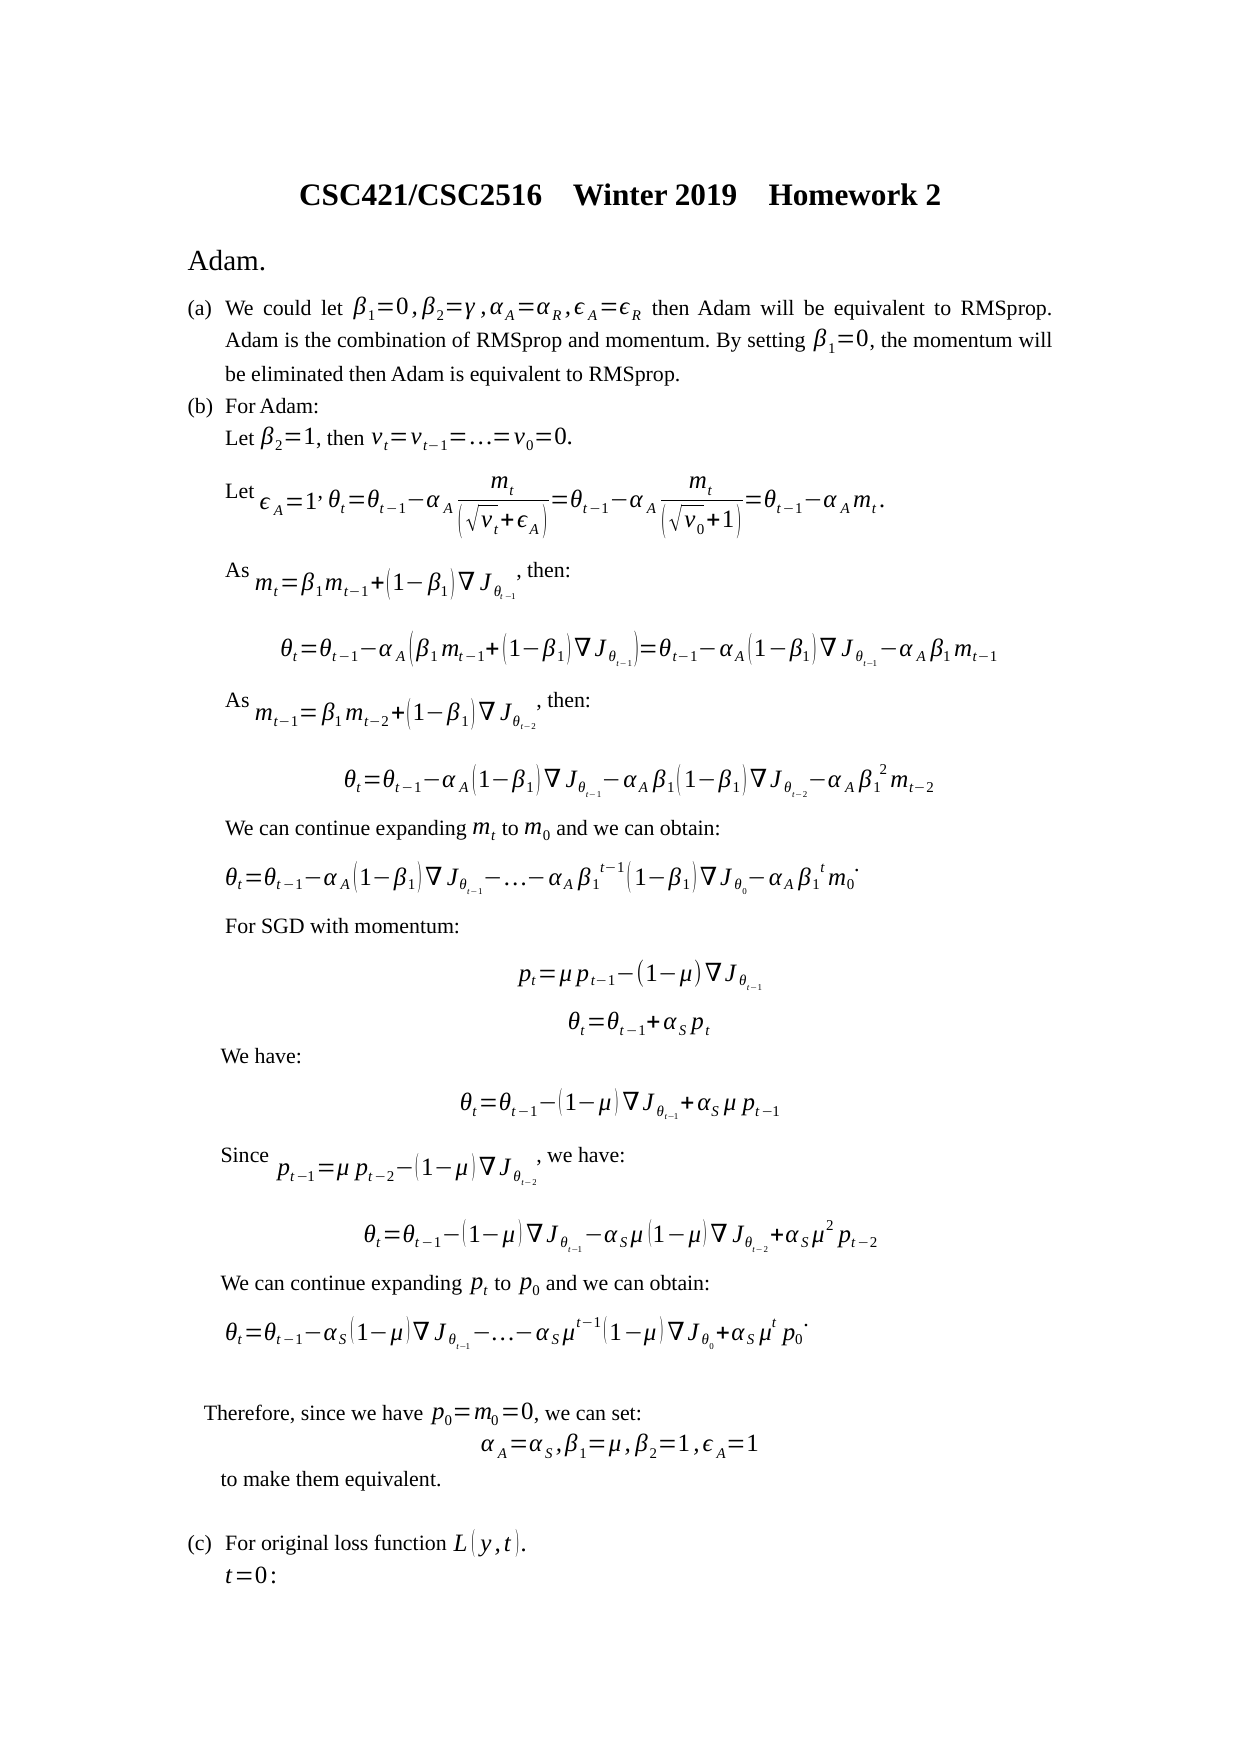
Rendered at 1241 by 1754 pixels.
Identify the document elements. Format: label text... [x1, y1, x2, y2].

list As , then: [225, 552, 1053, 617]
text CSC421/CSC2516 Winter 2019 Homework 2 [187, 162, 1053, 227]
text Since , we have: [187, 1137, 1053, 1202]
list We can continue expanding to and we can obtain: [225, 812, 1053, 844]
list For SGD with momentum: [225, 909, 1053, 942]
text to make them equivalent. [187, 1462, 1053, 1494]
list For Adam: [187, 389, 1053, 422]
text Therefore, since we have , we can set: [187, 1397, 1053, 1429]
list Let , then [225, 422, 1053, 454]
list As , then: [225, 682, 1053, 747]
list We could let then Adam will be equivalent to RMSprop. Adam is the combination of RMSprop and momentum. By setting , the momentum will be eliminated then Adam is equivalent to RMSprop. [187, 292, 1053, 389]
text We can continue expanding to and we can obtain: [187, 1267, 1053, 1299]
list . [225, 844, 1053, 909]
list Let , [225, 454, 1053, 552]
list . [225, 1299, 1053, 1364]
text Adam. [187, 227, 1053, 292]
list For original loss function [187, 1527, 1053, 1559]
text We have: [187, 1039, 1053, 1072]
